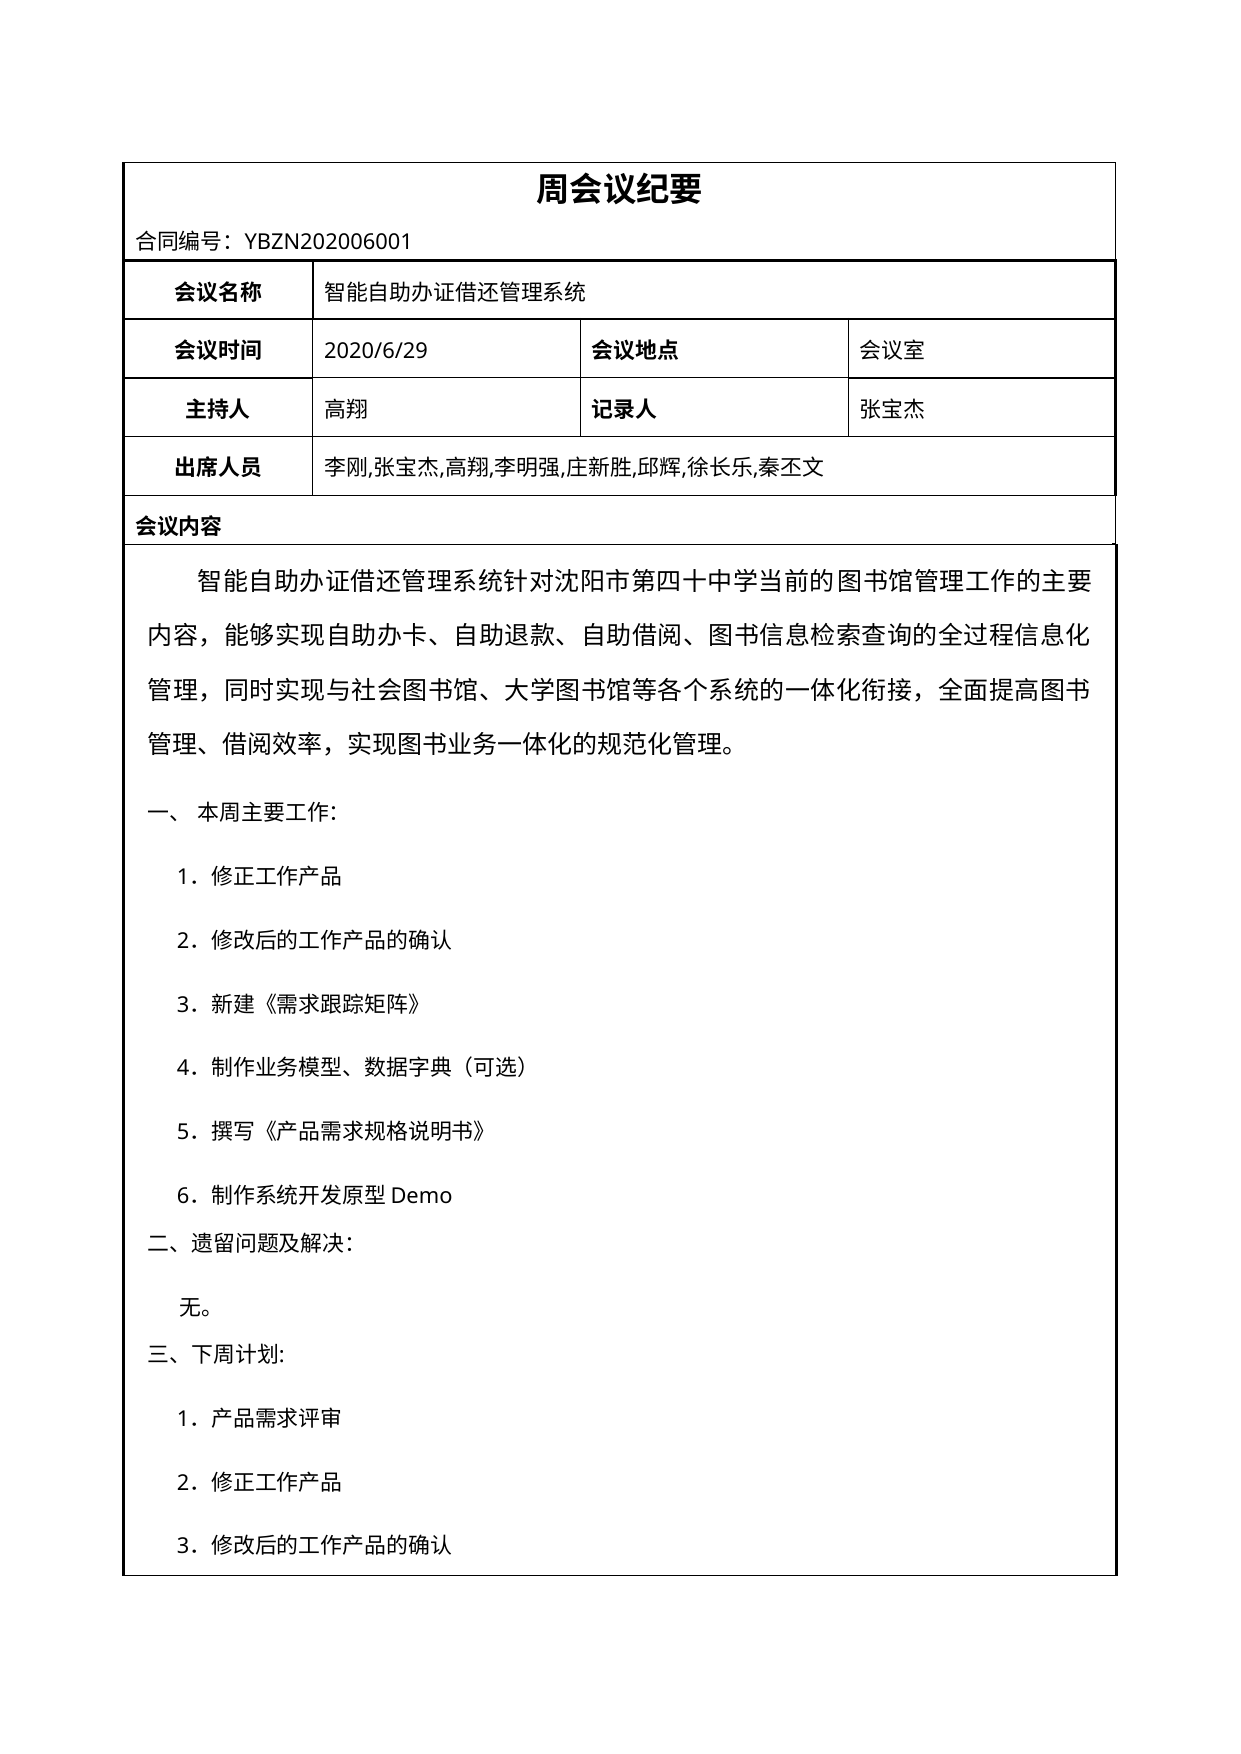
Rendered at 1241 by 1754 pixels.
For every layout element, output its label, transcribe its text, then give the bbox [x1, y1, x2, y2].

table_header 周会议纪要 合同编号：YBZN202006001 会议内容 [313, 378, 580, 436]
table_header 周会议纪要 合同编号：YBZN202006001 会议内容 [125, 320, 312, 377]
table_header 周会议纪要 合同编号：YBZN202006001 会议内容 [314, 262, 1114, 318]
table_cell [125, 545, 1115, 1574]
table_header 周会议纪要 合同编号：YBZN202006001 会议内容 [849, 320, 1114, 377]
table_header 周会议纪要 合同编号：YBZN202006001 会议内容 [313, 437, 1114, 495]
table_header 周会议纪要 合同编号：YBZN202006001 会议内容 [125, 379, 312, 436]
table_header 周会议纪要 合同编号：YBZN202006001 会议内容 [125, 437, 312, 495]
table_header 周会议纪要 合同编号：YBZN202006001 会议内容 [849, 379, 1114, 436]
table_header 周会议纪要 合同编号：YBZN202006001 会议内容 [125, 163, 1115, 259]
table_header 周会议纪要 合同编号：YBZN202006001 会议内容 [313, 320, 580, 377]
table_header 周会议纪要 合同编号：YBZN202006001 会议内容 [581, 378, 848, 436]
table_header 周会议纪要 合同编号：YBZN202006001 会议内容 [125, 496, 1115, 544]
table_header 周会议纪要 合同编号：YBZN202006001 会议内容 [581, 320, 848, 377]
table_header 周会议纪要 合同编号：YBZN202006001 会议内容 [125, 262, 312, 318]
